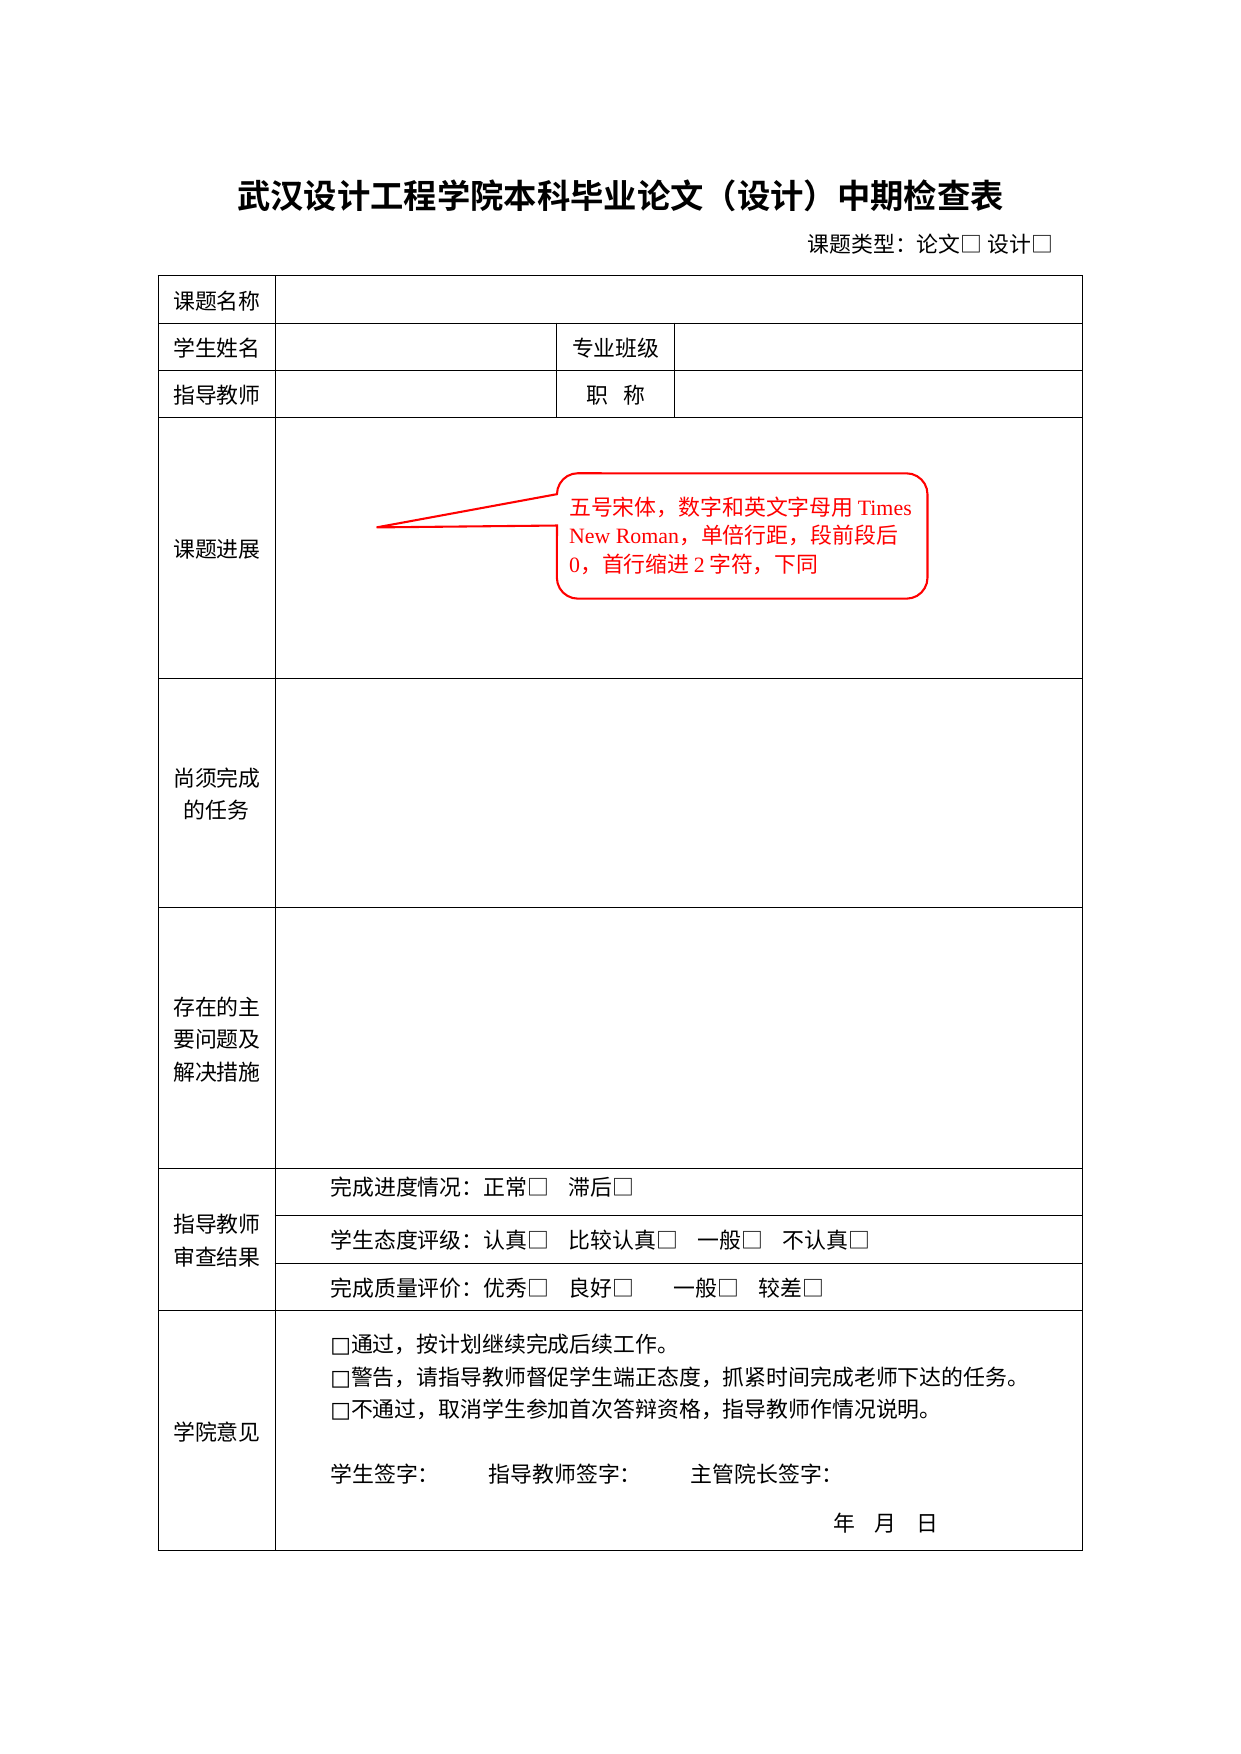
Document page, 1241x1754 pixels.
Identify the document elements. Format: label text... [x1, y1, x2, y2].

table_cell [276, 371, 556, 417]
table_cell [276, 418, 1082, 678]
table_cell [276, 908, 1082, 1168]
table_cell 指导教师 [159, 371, 275, 417]
table_cell 指导教师审查结果 [159, 1169, 275, 1310]
table_cell [675, 324, 1082, 370]
table_cell 课题进展 [159, 418, 275, 678]
table_cell 完成质量评价：优秀□ 良好□ 一般□ 较差□ [276, 1264, 1082, 1310]
table_cell 专业班级 [557, 324, 674, 370]
table_cell [276, 324, 556, 370]
table_cell 完成进度情况：正常□ 滞后□ [276, 1169, 1082, 1215]
table_cell 学生态度评级：认真□ 比较认真□ 一般□ 不认真□ [276, 1216, 1082, 1262]
table_header 课题名称 [159, 276, 275, 323]
table_header [276, 276, 1082, 323]
table_cell 学院意见 [159, 1311, 275, 1550]
text 课题类型：论文□ 设计□ [187, 227, 1053, 259]
text 武汉设计工程学院本科毕业论文（设计）中期检查表 [187, 162, 1053, 227]
table_cell [675, 371, 1082, 417]
table_cell 学生姓名 [159, 324, 275, 370]
table_cell 存在的主要问题及解决措施 [159, 908, 275, 1168]
table_cell □通过，按计划继续完成后续工作。 □警告，请指导教师督促学生端正态度，抓紧时间完成老师下达的任务。 □不通过，取消学生参加首次答辩资格，指导教师作情况说明。 学生签字： 指导教师签字： 主管院长签字： 年 月 日 [276, 1311, 1082, 1550]
table_cell [276, 679, 1082, 907]
table_cell 尚须完成的任务 [159, 679, 275, 907]
table_cell 职 称 [557, 371, 674, 417]
